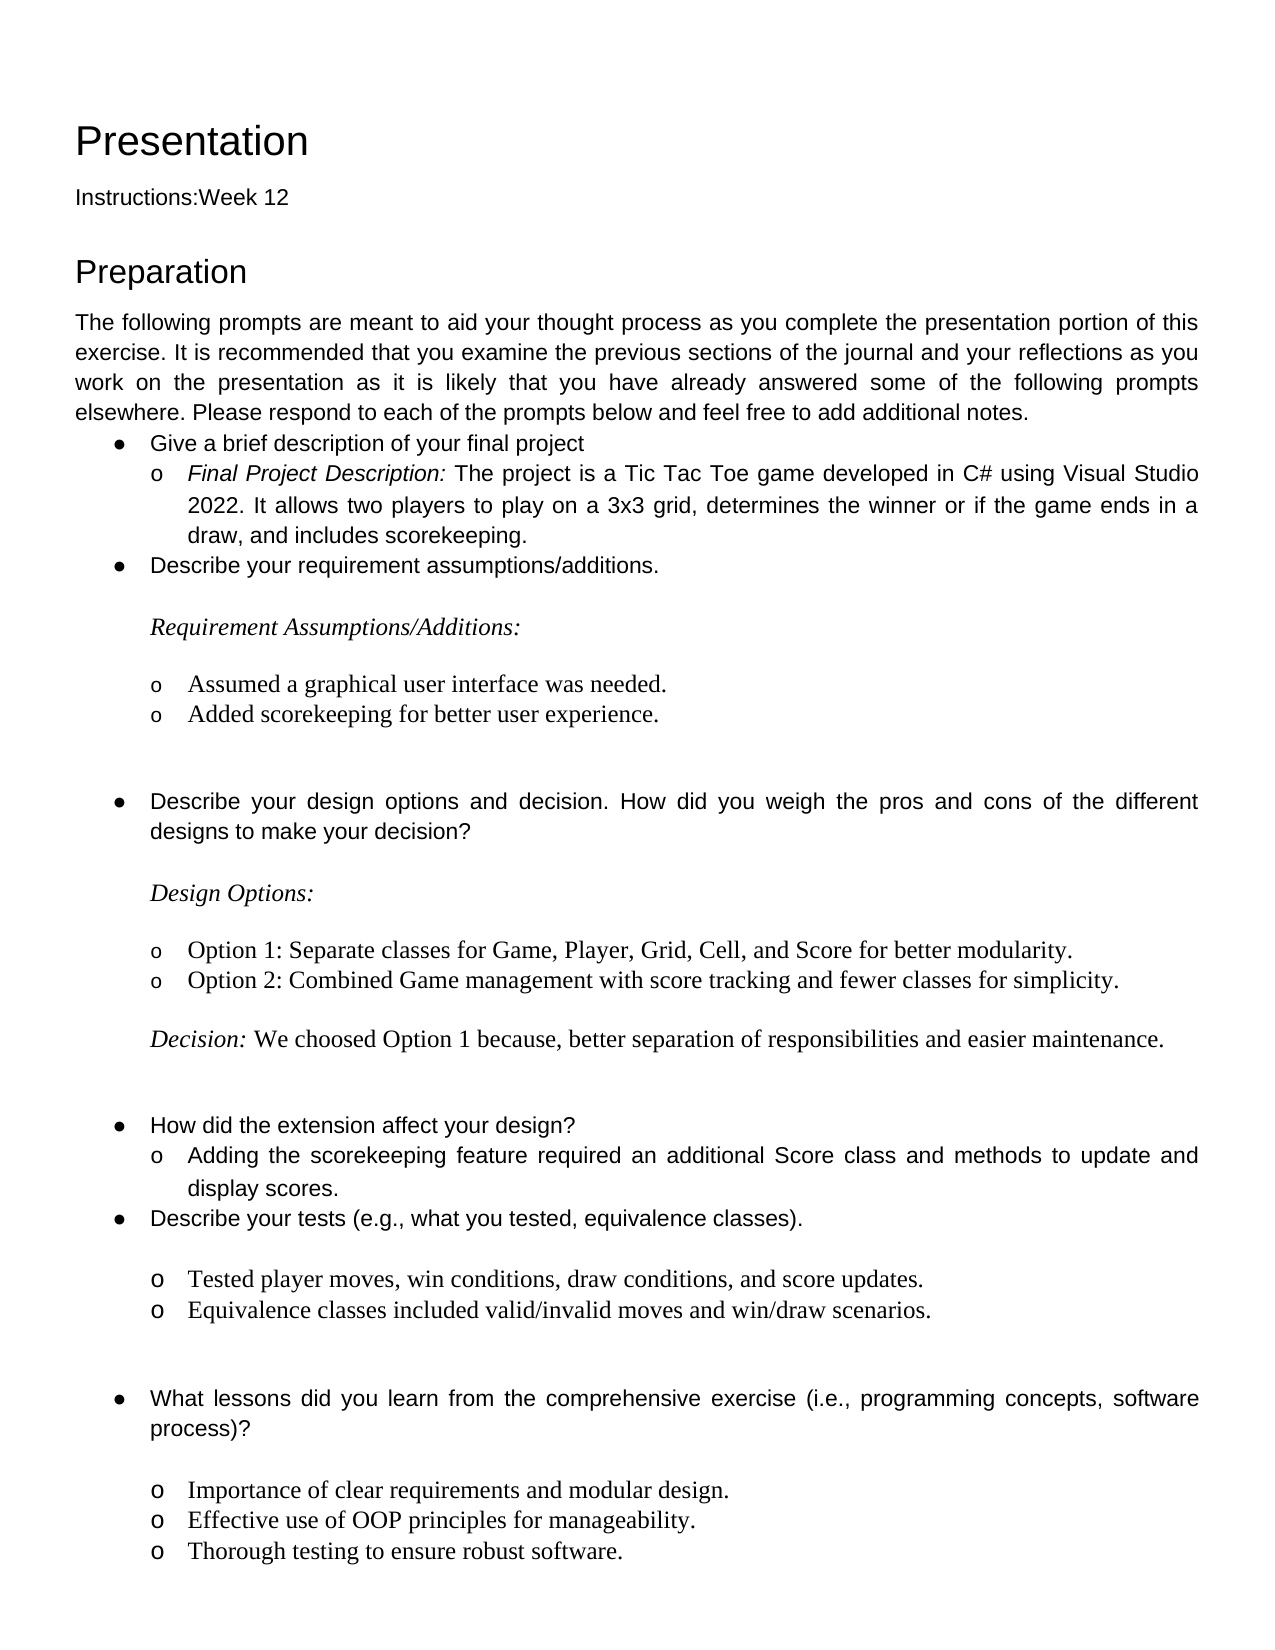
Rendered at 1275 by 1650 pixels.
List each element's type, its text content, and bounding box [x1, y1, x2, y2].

list Option 2: Combined Game management with score tracking and fewer classes for simplicity. [150, 965, 1200, 995]
list Thorough testing to ensure robust software. [150, 1536, 1200, 1567]
list Final Project Description: The project is a Tic Tac Toe game developed in C# using Visual Studio 2022. It allows two players to play on a 3x3 grid, determines the winner or if the game ends in a draw, and includes scorekeeping. [150, 460, 1200, 548]
text Instructions:Week 12 [75, 184, 1200, 211]
list Option 1: Separate classes for Game, Player, Grid, Cell, and Score for better modularity. [150, 936, 1200, 965]
list How did the extension affect your design? [112, 1112, 1200, 1138]
list Added scorekeeping for better user experience. [150, 699, 1200, 729]
text Decision: We choosed Option 1 because, better separation of responsibilities and easier maintenance. [75, 1024, 1200, 1053]
list Give a brief description of your final project [112, 429, 1200, 456]
list Describe your design options and decision. How did you weigh the pros and cons of the different designs to make your decision? [112, 788, 1200, 845]
subtitle Presentation [75, 117, 1200, 164]
list Requirement Assumptions/Additions: [150, 612, 1200, 640]
list Describe your tests (e.g., what you tested, equivalence classes). [112, 1205, 1200, 1231]
list Effective use of OOP principles for manageability. [150, 1506, 1200, 1536]
text The following prompts are meant to aid your thought process as you complete the presentation portion of this exercise. It is recommended that you examine the previous sections of the journal and your reflections as you work on the presentation as it is likely that you have already answered some of the following prompts elsewhere. Please respond to each of the prompts below and feel free to add additional notes. [75, 309, 1200, 426]
list Assumed a graphical user interface was needed. [150, 669, 1200, 699]
text Design Options: [75, 878, 1200, 906]
subtitle Preparation [75, 252, 1200, 290]
list What lessons did you learn from the comprehensive exercise (i.e., programming concepts, software process)? [112, 1385, 1200, 1442]
list Importance of clear requirements and modular design. [150, 1475, 1200, 1506]
list Adding the scorekeeping feature required an additional Score class and methods to update and display scores. [150, 1142, 1200, 1201]
list Describe your requirement assumptions/additions. [112, 552, 1200, 579]
list Tested player moves, win conditions, draw conditions, and score updates. [150, 1264, 1200, 1295]
list Equivalence classes included valid/invalid moves and win/draw scenarios. [150, 1295, 1200, 1326]
